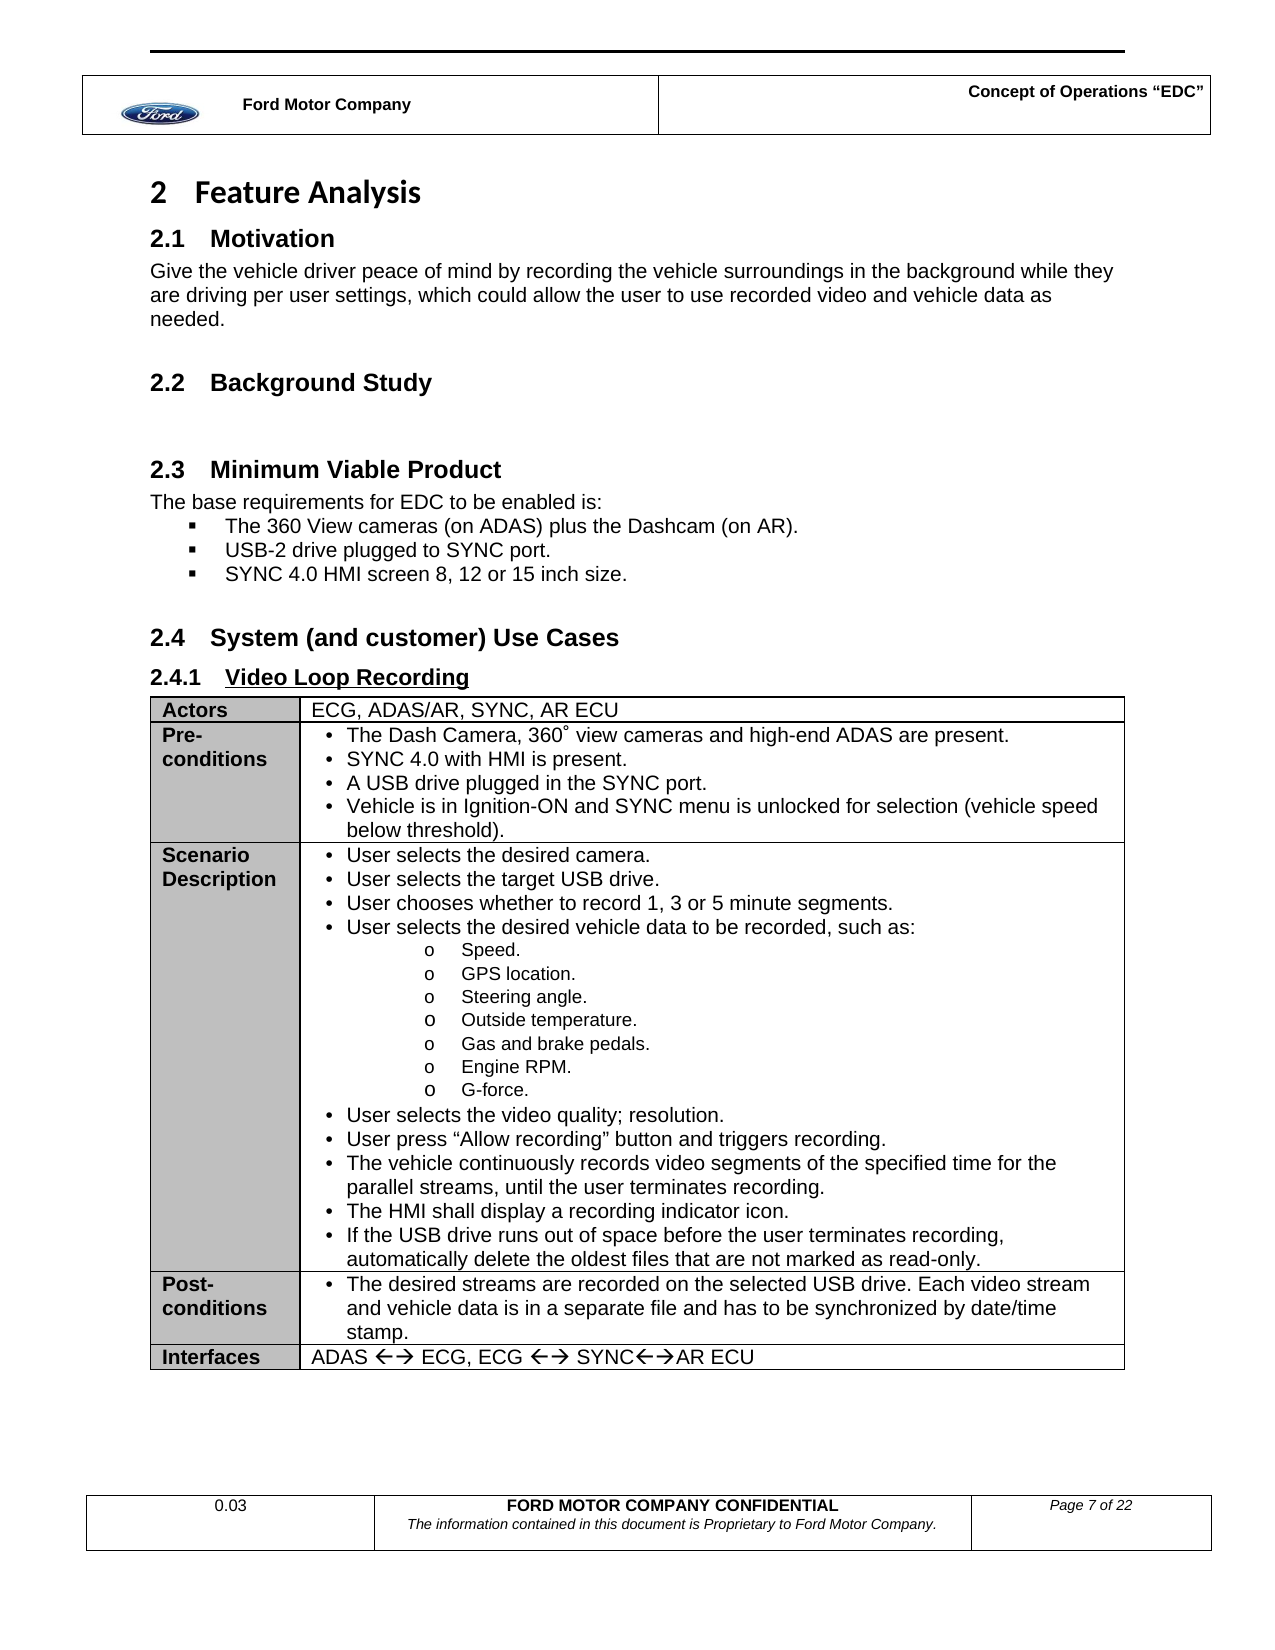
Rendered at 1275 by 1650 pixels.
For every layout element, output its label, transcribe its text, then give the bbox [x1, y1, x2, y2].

table_cell User selects the desired camera. User selects the target USB drive. User chooses whether to record 1, 3 or 5 minute segments. User selects the desired vehicle data to be recorded, such as: Speed. GPS location. Steering angle. Outside temperature. Gas and brake pedals. Engine RPM. G-force. User selects the video quality; resolution. User press “Allow recording” button and triggers recording. The vehicle continuously records video segments of the specified time for the parallel streams, until the user terminates recording. The HMI shall display a recording indicator icon. If the USB drive runs out of space before the user terminates recording, automatically delete the oldest files that are not marked as read-only. [301, 843, 1124, 1271]
text Background Study [150, 368, 1125, 396]
picture [111, 95, 209, 132]
table_cell Scenario Description [151, 843, 299, 1271]
list SYNC 4.0 HMI screen 8, 12 or 15 inch size. [187, 562, 1125, 586]
table_cell ADAS ECG, ECG SYNCAR ECU [301, 1345, 1124, 1369]
text System (and customer) Use Cases [150, 623, 1125, 651]
list USB-2 drive plugged to SYNC port. [187, 538, 1125, 562]
list The 360 View cameras (on ADAS) plus the Dashcam (on AR). [187, 514, 1125, 538]
subtitle Feature Analysis [150, 171, 1125, 212]
table_cell Post-conditions [151, 1272, 299, 1344]
text Give the vehicle driver peace of mind by recording the vehicle surroundings in the background while they are driving per user settings, which could allow the user to use recorded video and vehicle data as needed. [150, 259, 1125, 331]
table_cell The Dash Camera, 360˚ view cameras and high-end ADAS are present. SYNC 4.0 with HMI is present. A USB drive plugged in the SYNC port. Vehicle is in Ignition-ON and SYNC menu is unlocked for selection (vehicle speed below threshold). [301, 723, 1124, 842]
text Minimum Viable Product [150, 455, 1125, 484]
subtitle Video Loop Recording [150, 664, 1125, 690]
table_cell The desired streams are recorded on the selected USB drive. Each video stream and vehicle data is in a separate file and has to be synchronized by date/time stamp. [301, 1272, 1124, 1344]
table_cell Interfaces [151, 1345, 299, 1369]
table_header ECG, ADAS/AR, SYNC, AR ECU [301, 698, 1124, 721]
table_cell Pre-conditions [151, 723, 299, 842]
text Motivation [150, 224, 1125, 253]
text The base requirements for EDC to be enabled is: [150, 490, 1125, 514]
table_header Actors [151, 698, 299, 721]
